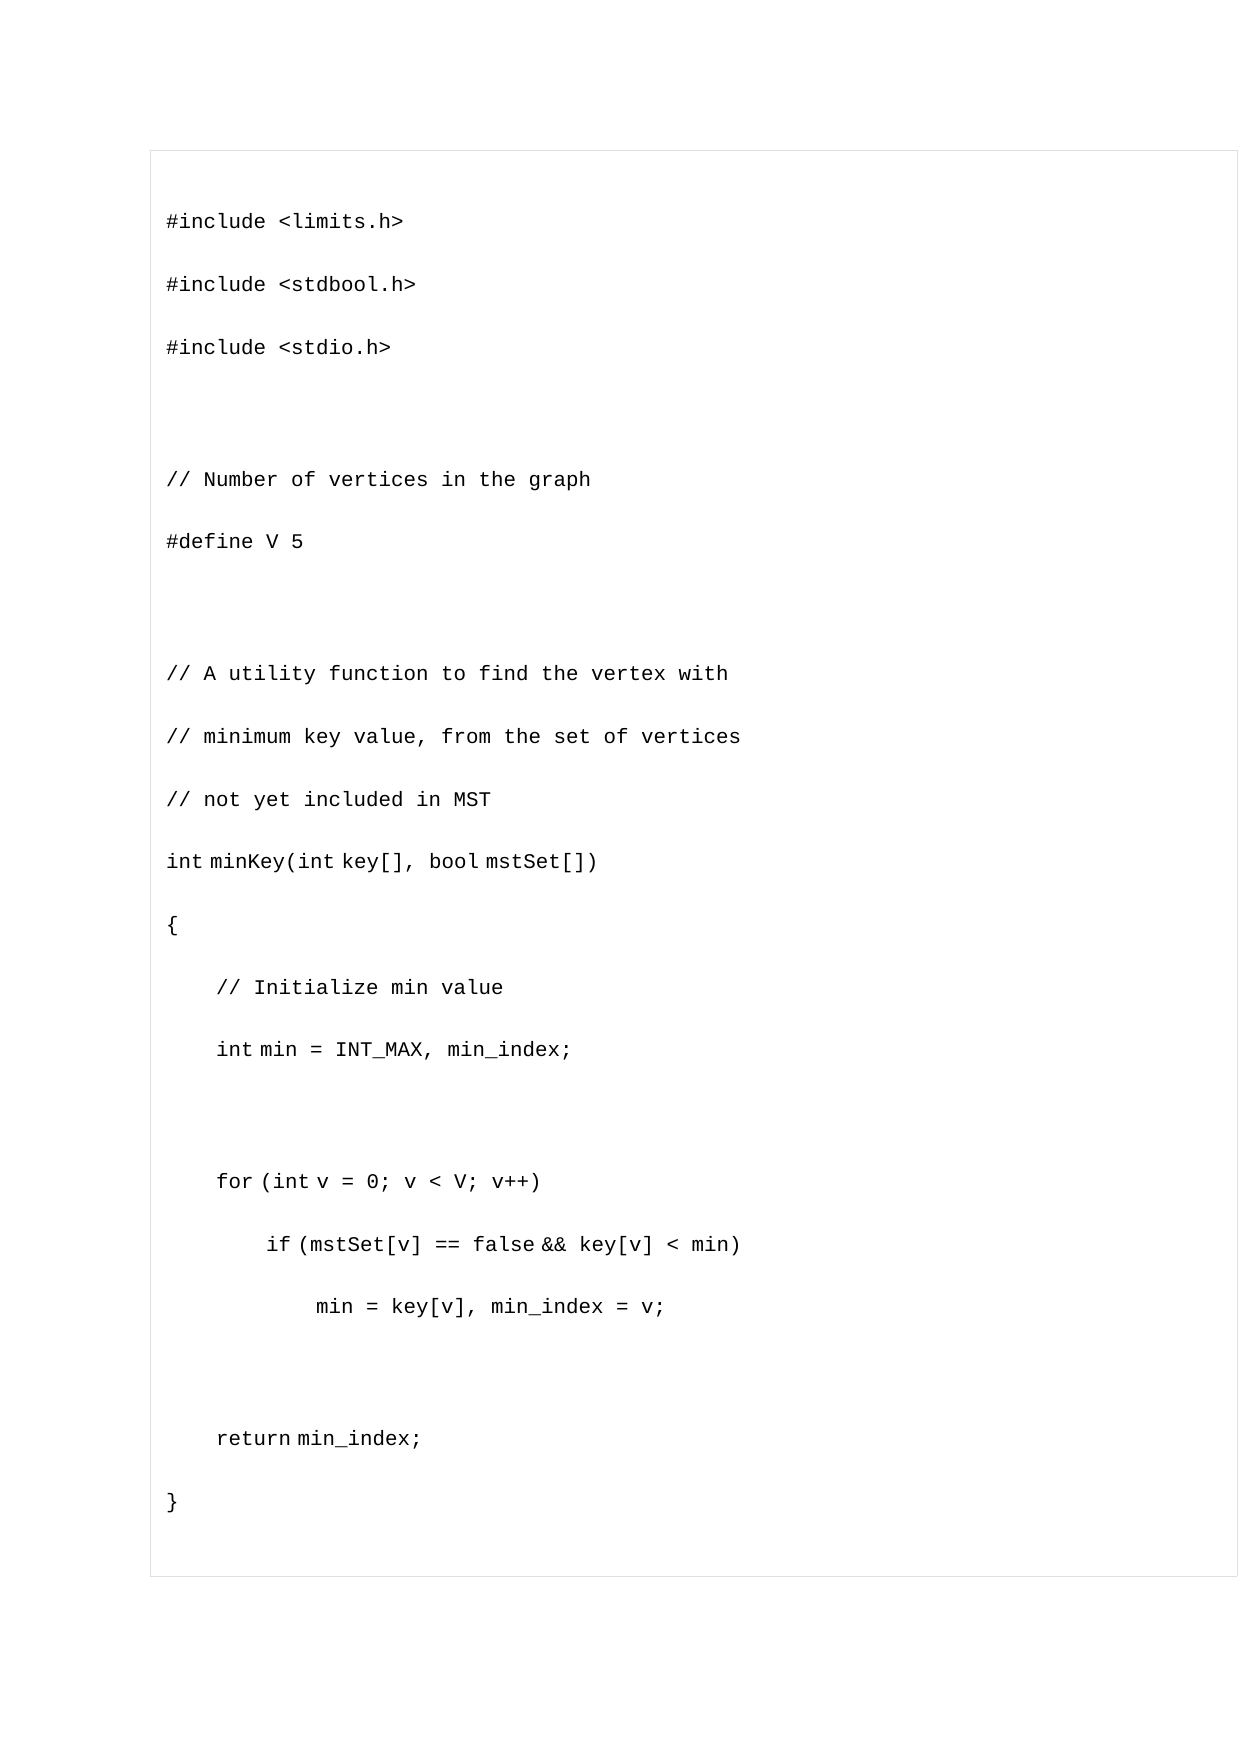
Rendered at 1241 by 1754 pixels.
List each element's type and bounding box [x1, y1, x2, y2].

table_header [151, 151, 1237, 1576]
